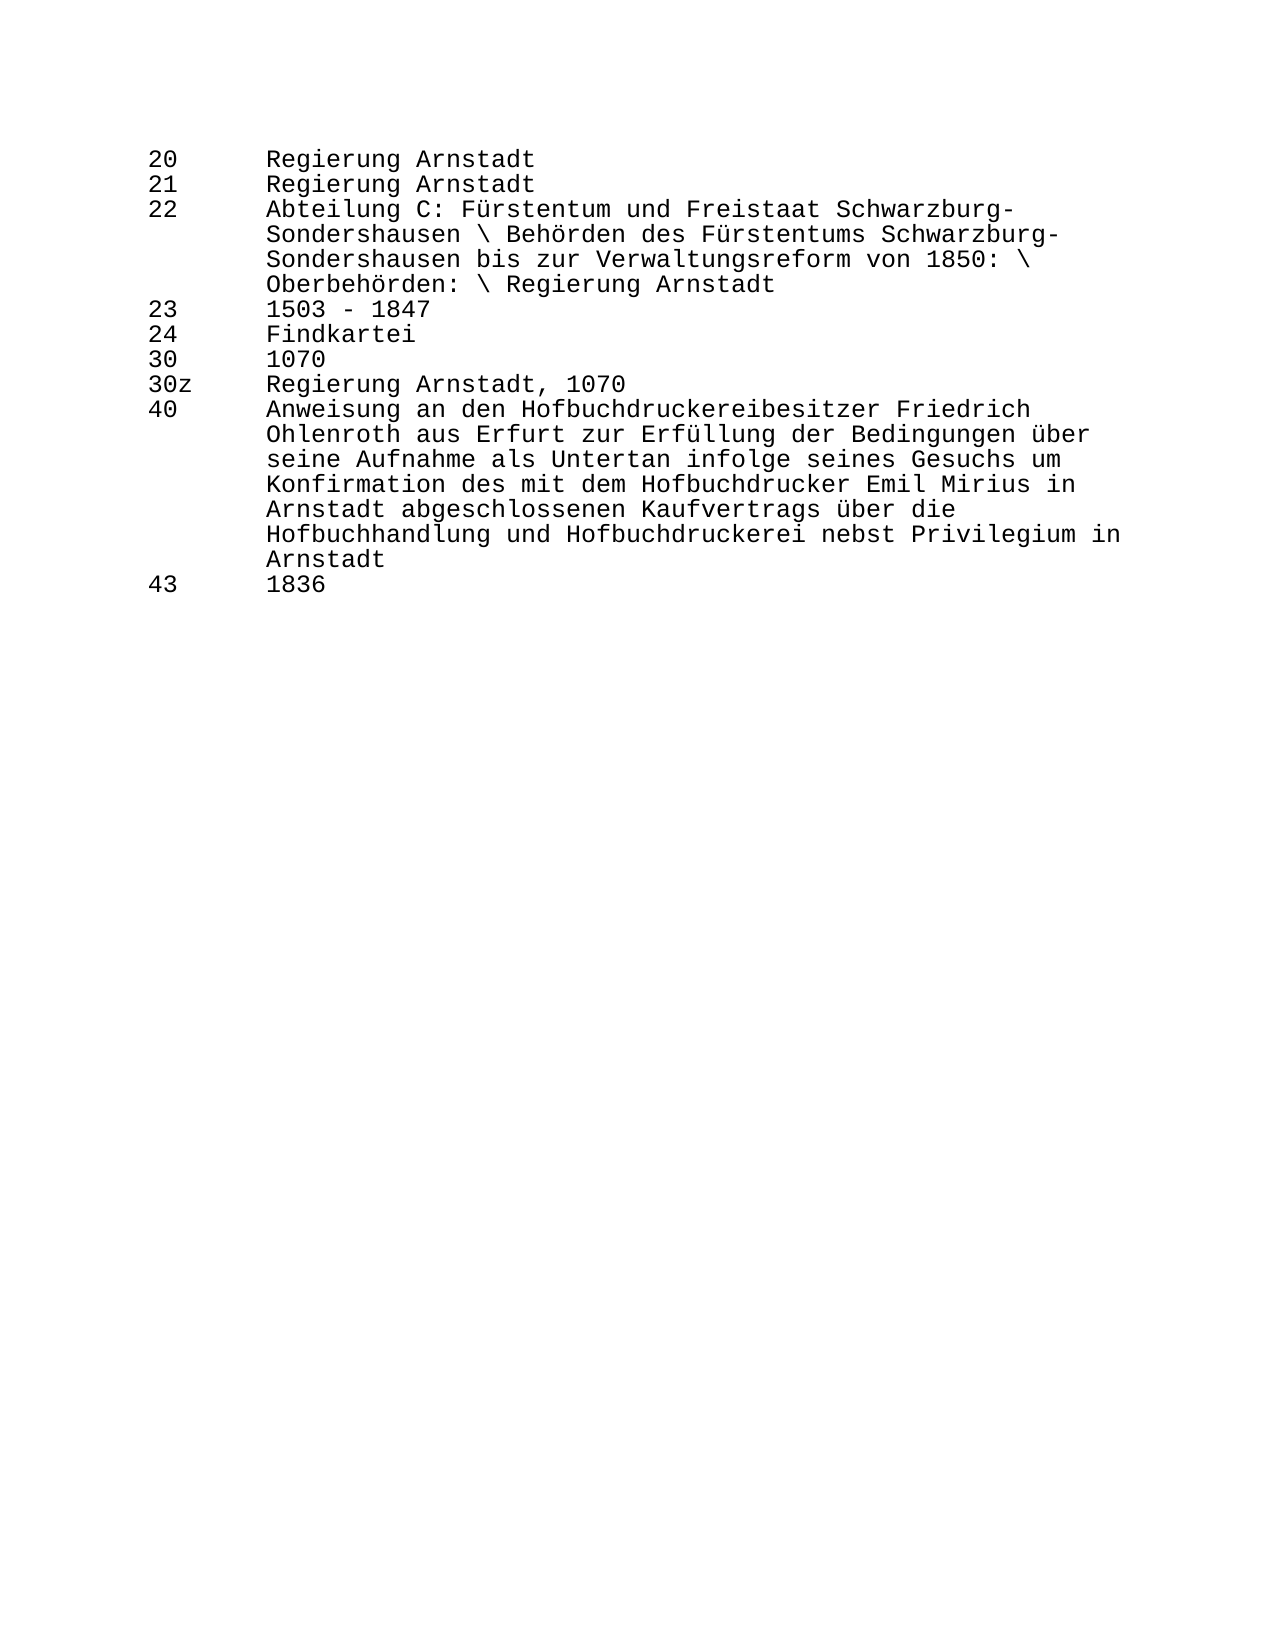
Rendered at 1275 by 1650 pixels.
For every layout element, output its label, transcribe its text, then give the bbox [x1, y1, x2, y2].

text 30 1070 [148, 348, 1127, 373]
text 21 Regierung Arnstadt [148, 173, 1127, 198]
text 43 1836 [148, 573, 1127, 598]
text 24 Findkartei [148, 323, 1127, 348]
text 40 Anweisung an den p[7{Hofbuchdruckereibesitzer} 2{Friedrich} 1{Ohlenroth} aus 6{o[Erfurt]o}]p zur Erfüllung der Bedingungen über seine Aufnahme als Untertan infolge seines Gesuchs um Konfirmation des mit dem p[5{Hofbuchdrucker} 2{Emil} 1{Mirius} in 6{o[Arnstadt]o}]p abgeschlossenen Kaufvertrags über die s[Hofbuchhandlung]s und s[Hofbuchdruckerei]s nebst s[Privilegium]s in Arnstadt [148, 398, 1127, 573]
text 23 1503 - 1847 [148, 298, 1127, 323]
text 30z Regierung Arnstadt, 1070 [148, 373, 1127, 398]
text 20 Regierung Arnstadt [148, 148, 1127, 173]
text 22 Abteilung C: Fürstentum und Freistaat Schwarzburg-Sondershausen \ Behörden des Fürstentums Schwarzburg-Sondershausen bis zur Verwaltungsreform von 1850: \ Oberbehörden: \ Regierung Arnstadt [148, 198, 1127, 298]
